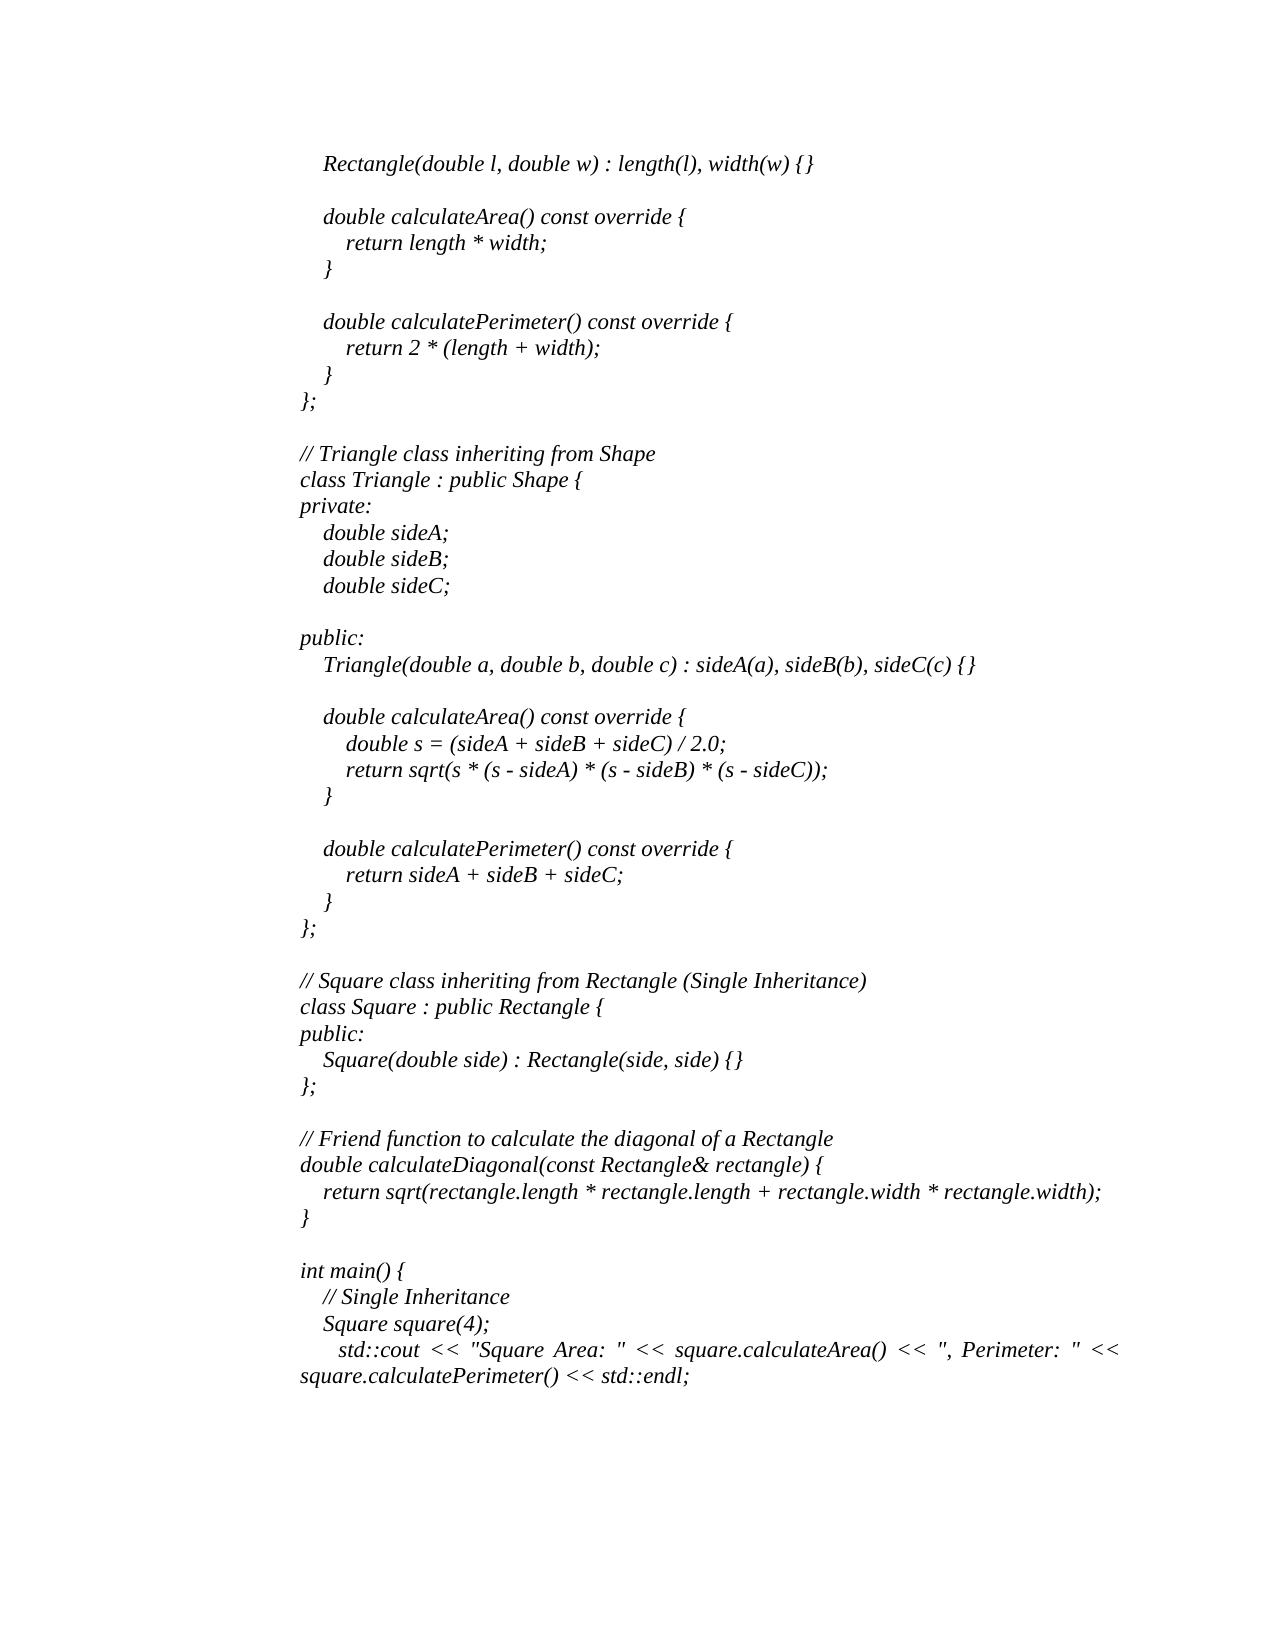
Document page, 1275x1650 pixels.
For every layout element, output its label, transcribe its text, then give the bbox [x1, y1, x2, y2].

text double calculatePerimeter() const override { [300, 308, 1125, 334]
text int main() { [300, 1257, 1125, 1283]
text return sideA + sideB + sideC; [300, 862, 1125, 888]
text } [300, 782, 1125, 809]
text std::cout << "Square Area: " << square.calculateArea() << ", Perimeter: " << square.calculatePerimeter() << std::endl; [300, 1336, 1125, 1389]
text private: [300, 493, 1125, 519]
text } [300, 361, 1125, 387]
text // Square class inheriting from Rectangle (Single Inheritance) [300, 967, 1125, 993]
text double s = (sideA + sideB + sideC) / 2.0; [300, 730, 1125, 756]
text // Triangle class inheriting from Shape [300, 440, 1125, 466]
text // Single Inheritance [300, 1283, 1125, 1309]
text } [300, 255, 1125, 282]
text double sideB; [300, 545, 1125, 572]
text }; [300, 1072, 1125, 1099]
text return length * width; [300, 229, 1125, 255]
text return sqrt(s * (s - sideA) * (s - sideB) * (s - sideC)); [300, 756, 1125, 782]
text Rectangle(double l, double w) : length(l), width(w) {} [300, 150, 1125, 176]
text // Friend function to calculate the diagonal of a Rectangle [300, 1125, 1125, 1151]
text double sideA; [300, 519, 1125, 545]
text return 2 * (length + width); [300, 334, 1125, 361]
text }; [300, 387, 1125, 413]
text double calculateArea() const override { [300, 203, 1125, 229]
text double calculateDiagonal(const Rectangle& rectangle) { [300, 1151, 1125, 1178]
text public: [300, 1020, 1125, 1046]
text Triangle(double a, double b, double c) : sideA(a), sideB(b), sideC(c) {} [300, 651, 1125, 677]
text double calculatePerimeter() const override { [300, 835, 1125, 862]
text double calculateArea() const override { [300, 703, 1125, 730]
text }; [300, 914, 1125, 941]
text double sideC; [300, 572, 1125, 598]
text Square square(4); [300, 1309, 1125, 1336]
text Square(double side) : Rectangle(side, side) {} [300, 1046, 1125, 1072]
text class Triangle : public Shape { [300, 466, 1125, 493]
text } [300, 888, 1125, 914]
text return sqrt(rectangle.length * rectangle.length + rectangle.width * rectangle.width); [300, 1178, 1125, 1204]
text class Square : public Rectangle { [300, 993, 1125, 1020]
text } [300, 1204, 1125, 1231]
text public: [300, 624, 1125, 651]
